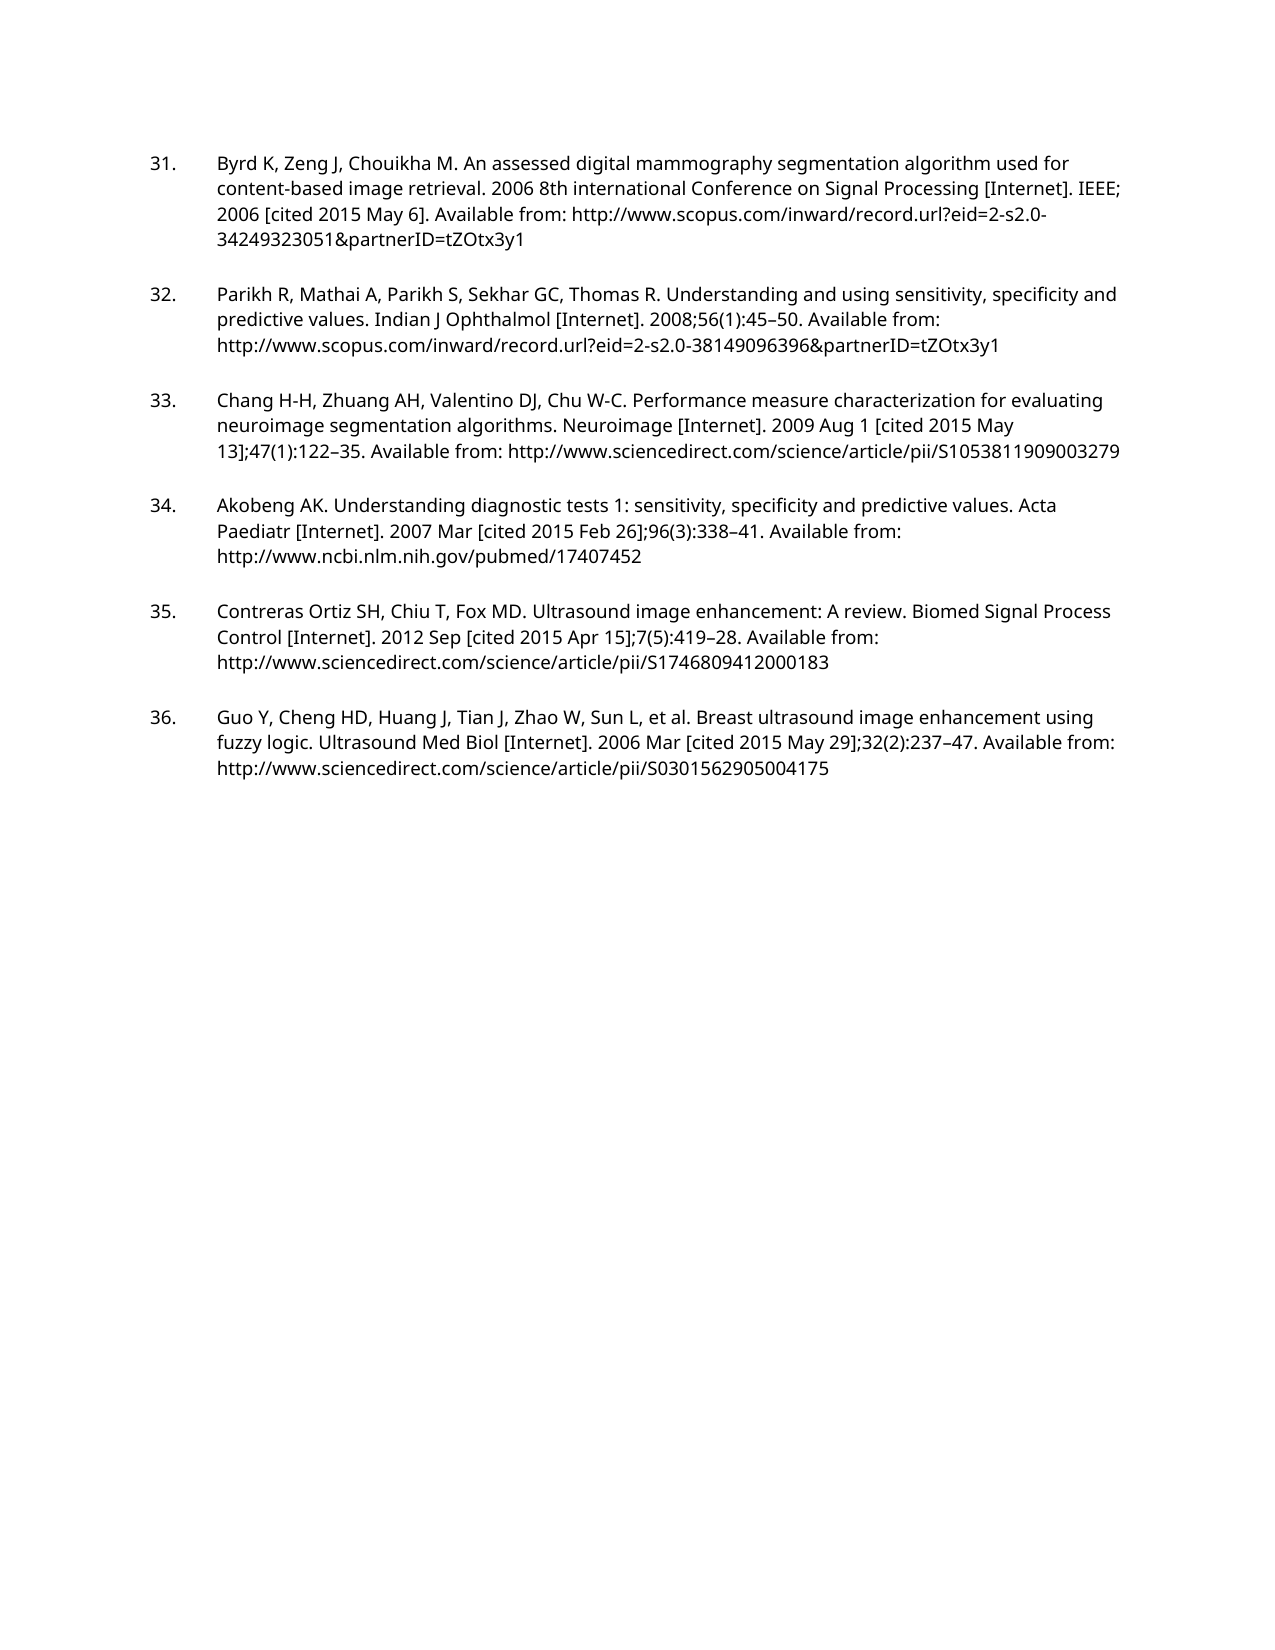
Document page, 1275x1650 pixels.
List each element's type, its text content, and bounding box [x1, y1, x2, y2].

text 35. Contreras Ortiz SH, Chiu T, Fox MD. Ultrasound image enhancement: A review. Biomed Signal Process Control [Internet]. 2012 Sep [cited 2015 Apr 15];7(5):419–28. Available from: http://www.sciencedirect.com/science/article/pii/S1746809412000183 [150, 598, 1125, 675]
text 32. Parikh R, Mathai A, Parikh S, Sekhar GC, Thomas R. Understanding and using sensitivity, specificity and predictive values. Indian J Ophthalmol [Internet]. 2008;56(1):45–50. Available from: http://www.scopus.com/inward/record.url?eid=2-s2.0-38149096396&partnerID=tZOtx3y1 [150, 281, 1125, 358]
text 34. Akobeng AK. Understanding diagnostic tests 1: sensitivity, specificity and predictive values. Acta Paediatr [Internet]. 2007 Mar [cited 2015 Feb 26];96(3):338–41. Available from: http://www.ncbi.nlm.nih.gov/pubmed/17407452 [150, 493, 1125, 569]
text 31. Byrd K, Zeng J, Chouikha M. An assessed digital mammography segmentation algorithm used for content-based image retrieval. 2006 8th international Conference on Signal Processing [Internet]. IEEE; 2006 [cited 2015 May 6]. Available from: http://www.scopus.com/inward/record.url?eid=2-s2.0-34249323051&partnerID=tZOtx3y1 [150, 150, 1125, 252]
text 36. Guo Y, Cheng HD, Huang J, Tian J, Zhao W, Sun L, et al. Breast ultrasound image enhancement using fuzzy logic. Ultrasound Med Biol [Internet]. 2006 Mar [cited 2015 May 29];32(2):237–47. Available from: http://www.sciencedirect.com/science/article/pii/S0301562905004175 [150, 704, 1125, 781]
text 33. Chang H-H, Zhuang AH, Valentino DJ, Chu W-C. Performance measure characterization for evaluating neuroimage segmentation algorithms. Neuroimage [Internet]. 2009 Aug 1 [cited 2015 May 13];47(1):122–35. Available from: http://www.sciencedirect.com/science/article/pii/S1053811909003279 [150, 387, 1125, 463]
